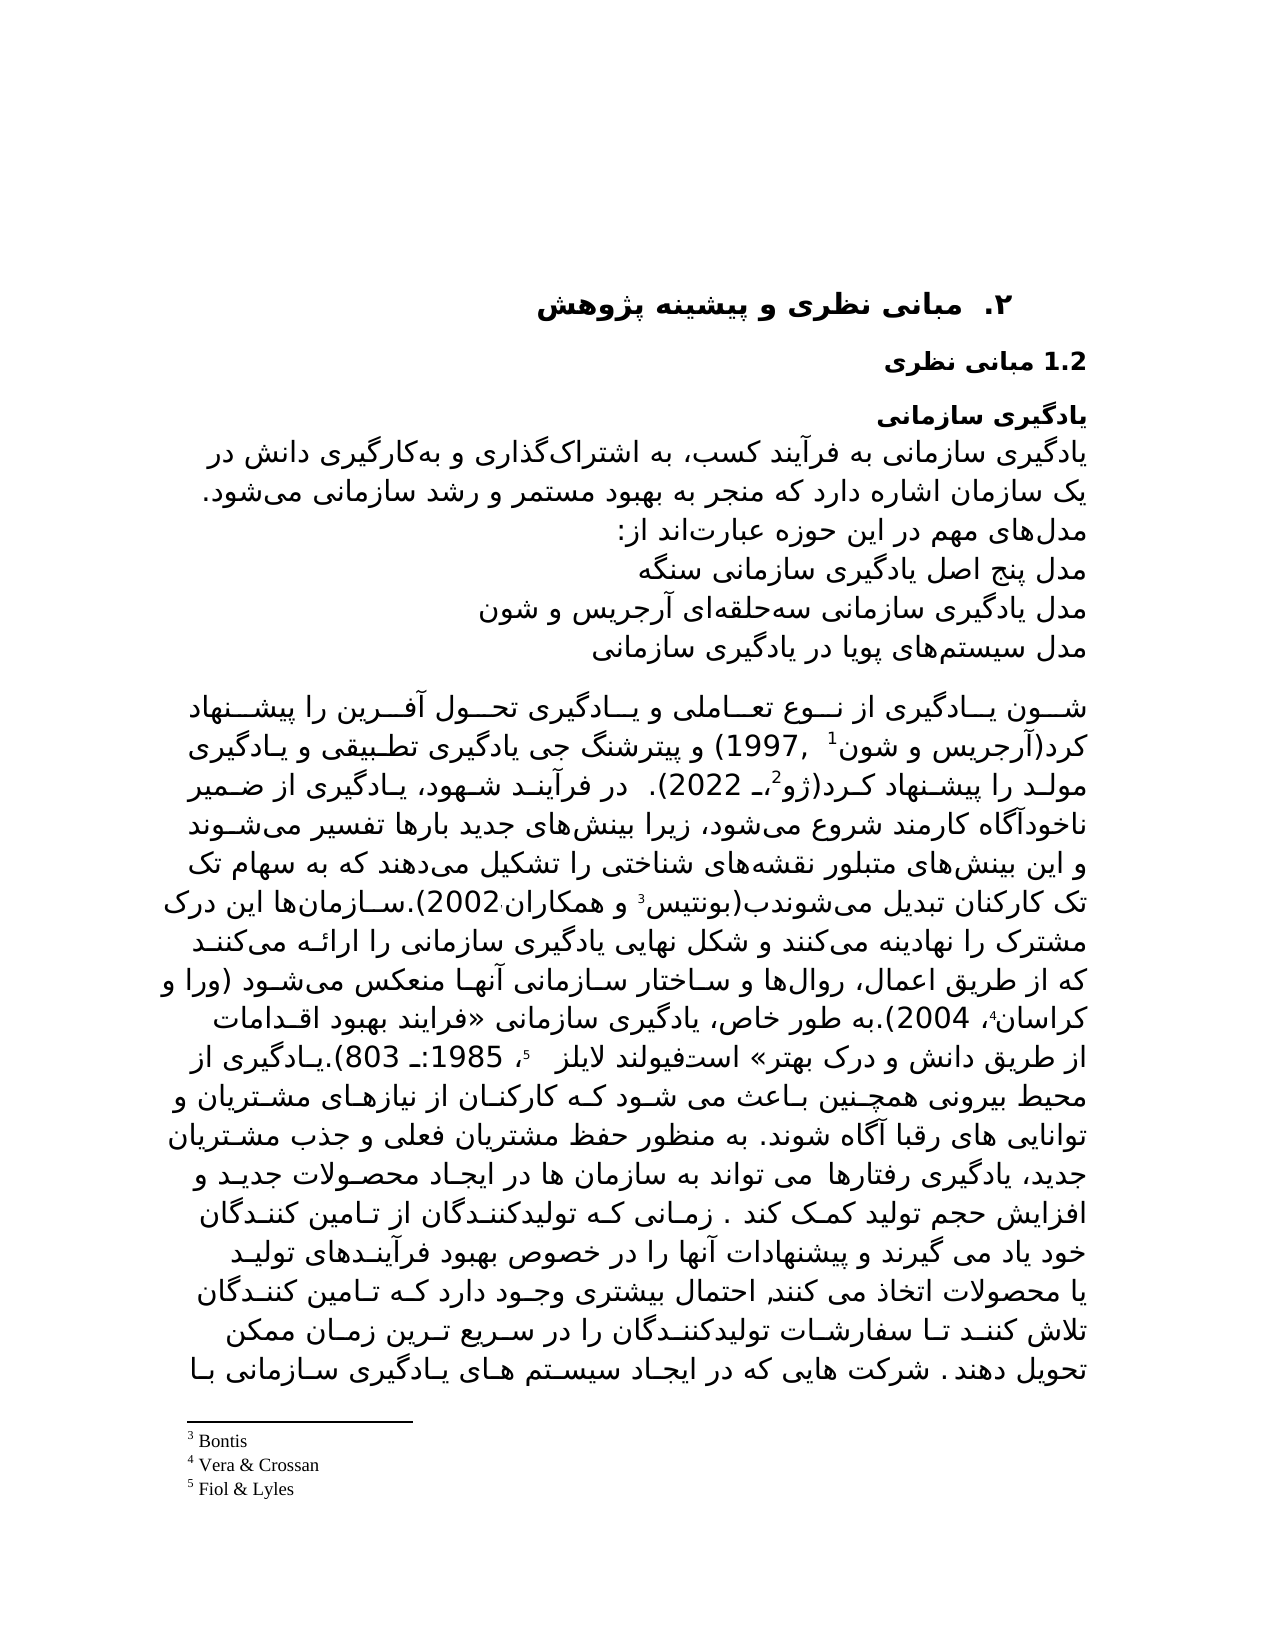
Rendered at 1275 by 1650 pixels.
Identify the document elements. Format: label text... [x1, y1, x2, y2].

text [187, 990, 1087, 1386]
text یادگیری سازمانی یادگیری سازمانی به فرآیند کسب، به اشتراک‌گذاری و به‌کارگیری دانش در یک سازمان اشاره دارد که منجر به بهبود مستمر و رشد سازمانی می‌شود. مدل‌های مهم در این حوزه عبارت‌اند از: مدل پنج اصل یادگیری سازمانی سنگه مدل یادگیری سازمانی سه‌حلقه‌ای آرجریس و شون مدل سیستم‌های پویا در یادگیری سازمانی [187, 401, 1087, 664]
list ۲. مبانی نظری و پیشینه پژوهش [187, 209, 1012, 321]
text 1.2 مبانی نظری [187, 347, 1087, 376]
